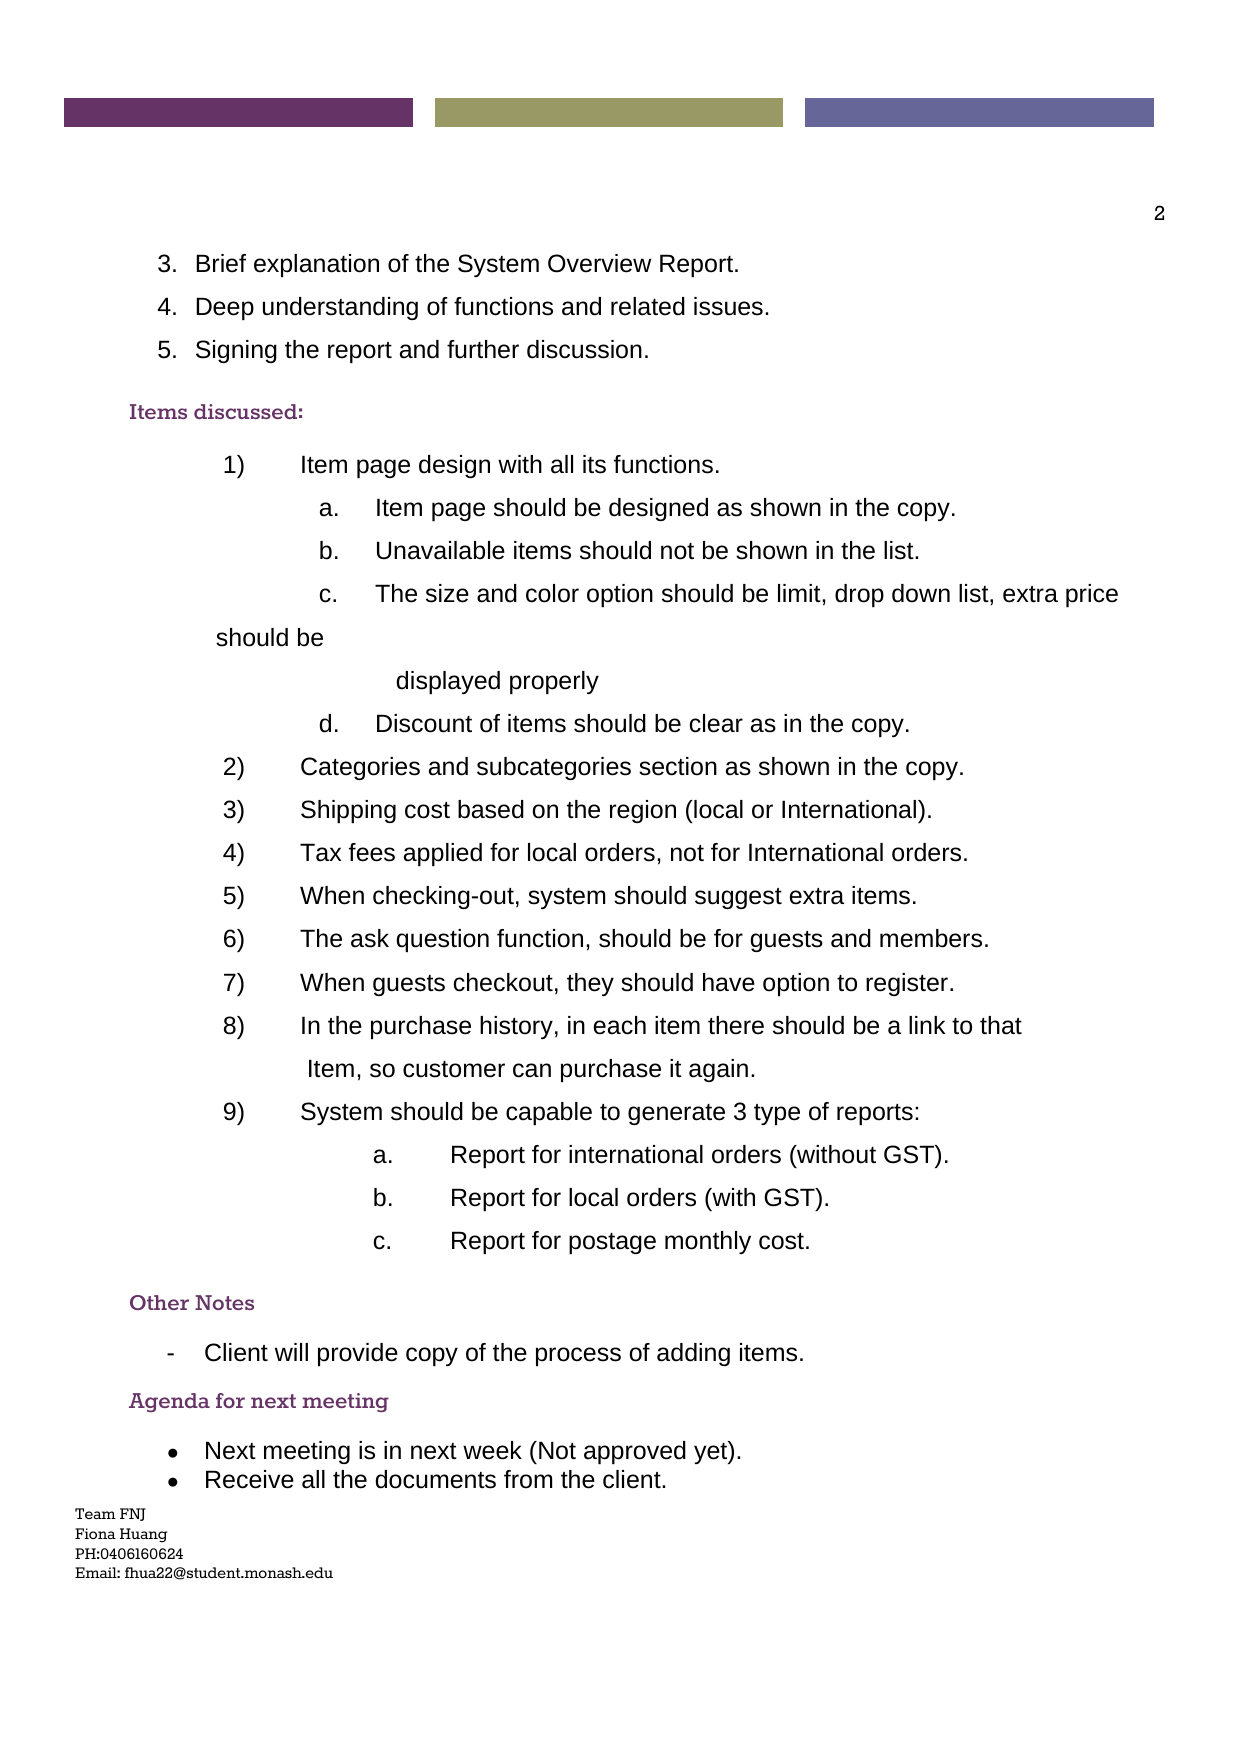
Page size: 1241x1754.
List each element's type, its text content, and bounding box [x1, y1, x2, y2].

list Item page should be designed as shown in the copy. [216, 493, 1165, 522]
list Deep understanding of functions and related issues. [157, 292, 1165, 321]
list Client will provide copy of the process of adding items. [166, 1338, 1165, 1367]
list Receive all the documents from the client. [166, 1465, 1165, 1494]
list System should be capable to generate 3 type of reports: [194, 1097, 1165, 1126]
list Report for international orders (without GST). [269, 1140, 1165, 1169]
subtitle Other Notes [129, 1290, 1165, 1319]
text Item, so customer can purchase it again. [223, 1054, 1165, 1083]
subtitle Agenda for next meeting [129, 1388, 1165, 1416]
list Brief explanation of the System Overview Report. [157, 249, 1165, 278]
list When checking-out, system should suggest extra items. [194, 881, 1165, 910]
list Categories and subcategories section as shown in the copy. [194, 752, 1165, 781]
list Tax fees applied for local orders, not for International orders. [194, 838, 1165, 867]
list The ask question function, should be for guests and members. [194, 924, 1165, 953]
list Item page design with all its functions. [194, 450, 1165, 479]
list Report for local orders (with GST). [269, 1183, 1165, 1212]
list The size and color option should be limit, drop down list, extra price should be displayed properly [216, 579, 1165, 694]
list When guests checkout, they should have option to register. [194, 968, 1165, 996]
list In the purchase history, in each item there should be a link to that [194, 1011, 1165, 1039]
list Report for postage monthly cost. [269, 1226, 1165, 1255]
list Shipping cost based on the region (local or International). [194, 795, 1165, 824]
list Unavailable items should not be shown in the list. [216, 536, 1165, 565]
list Next meeting is in next week (Not approved yet). [166, 1436, 1165, 1465]
subtitle Items discussed: [129, 399, 1165, 427]
list Discount of items should be clear as in the copy. [216, 709, 1165, 738]
list Signing the report and further discussion. [157, 335, 1165, 364]
